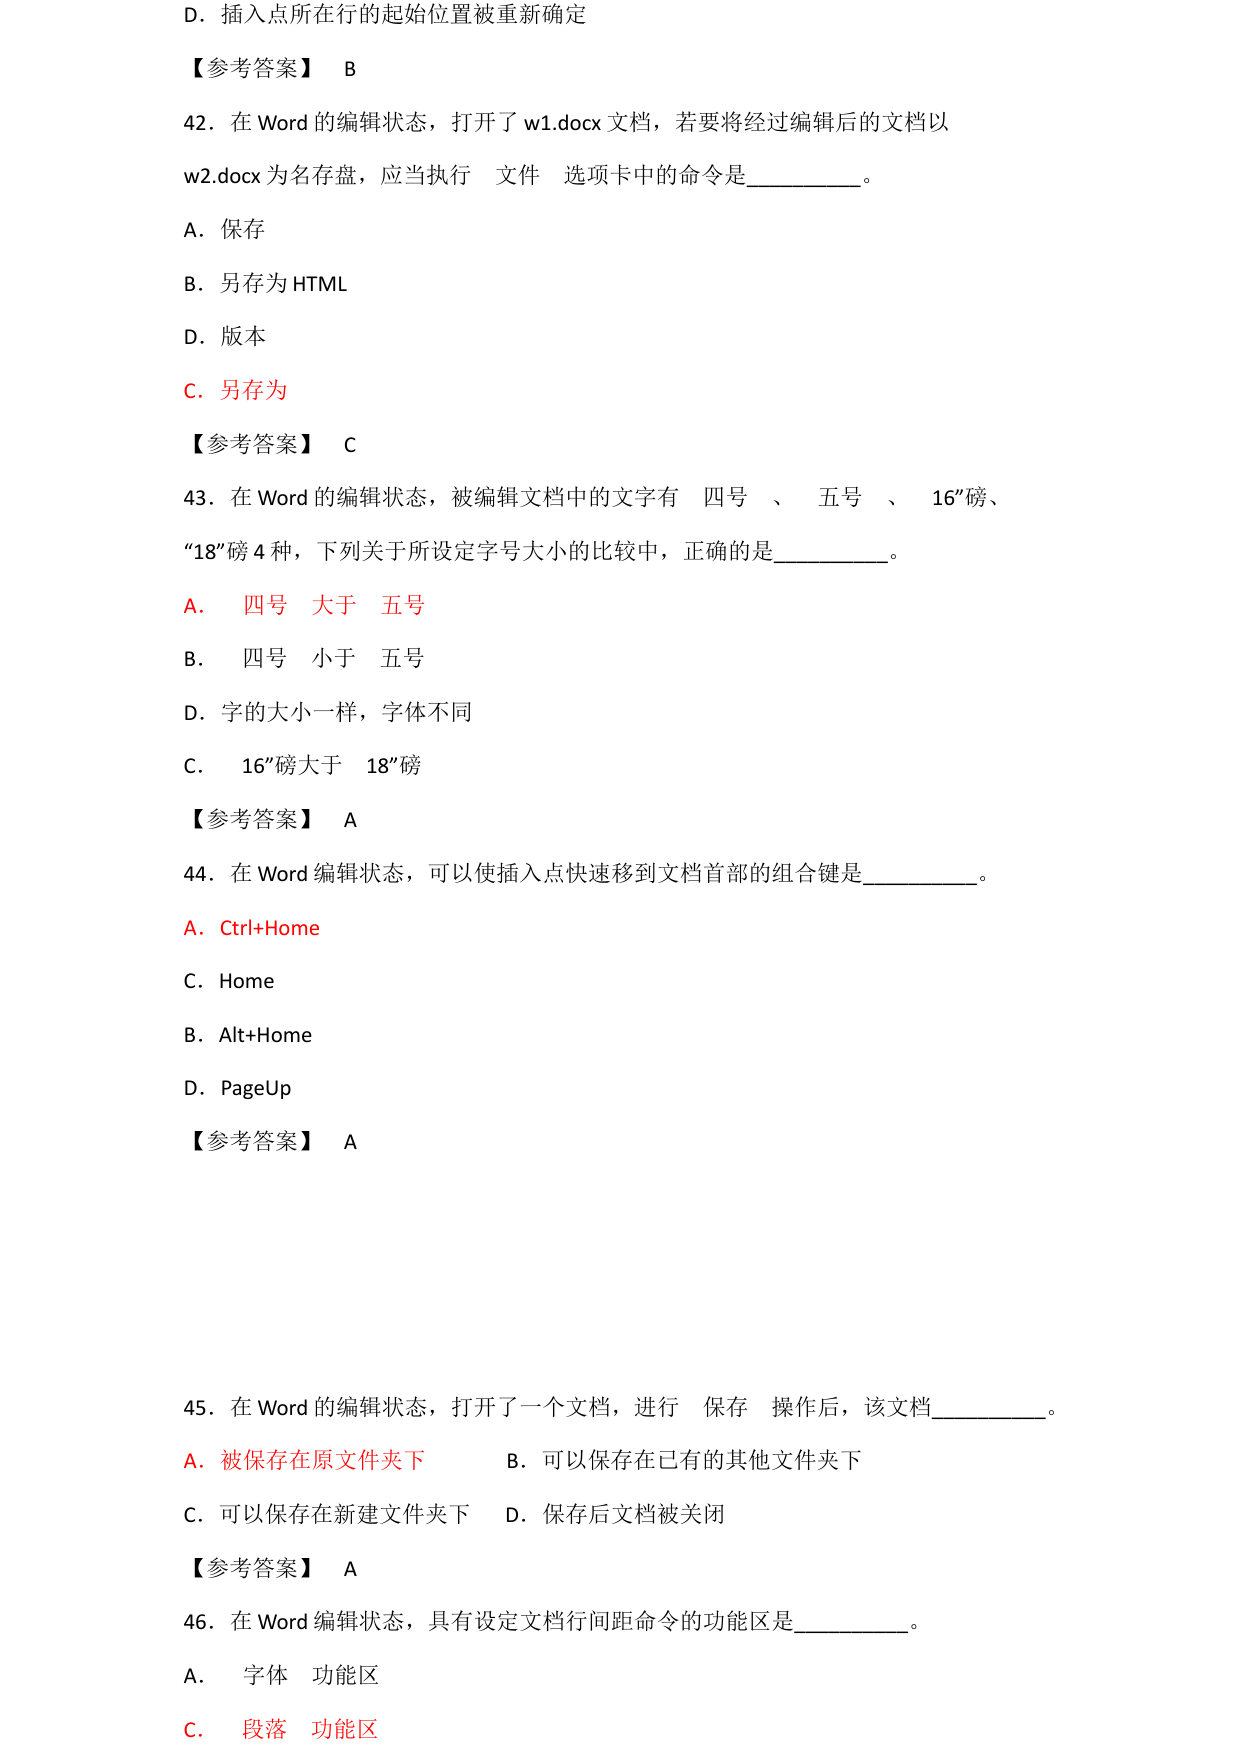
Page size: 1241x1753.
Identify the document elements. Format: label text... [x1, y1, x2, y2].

text D．插入点所在行的起始位置被重新确定 [183, 0, 1240, 29]
text C．可以保存在新建文件夹下 D．保存后文档被关闭 [183, 1499, 1240, 1528]
text 【参考答案】 C [183, 429, 1240, 458]
text 【参考答案】 B [183, 54, 1240, 82]
text A．“四号”大于“五号” [183, 590, 1240, 619]
text B．另存为HTML [183, 268, 1240, 297]
text 45．在Word的编辑状态，打开了一个文档，进行“保存”操作后，该文档__________。 [183, 1392, 1240, 1421]
text D．字的大小一样，字体不同 [183, 697, 1240, 726]
text 【参考答案】 A [183, 1127, 1240, 1155]
text A．被保存在原文件夹下 B．可以保存在已有的其他文件夹下 [183, 1446, 1240, 1474]
text 44．在Word编辑状态，可以使插入点快速移到文档首部的组合键是__________。 [183, 858, 1240, 887]
text 42．在Word的编辑状态，打开了w1.docx文档，若要将经过编辑后的文档以 [183, 107, 1240, 136]
text “18”磅4种，下列关于所设定字号大小的比较中，正确的是__________。 [183, 536, 1240, 565]
text D．PageUp [183, 1073, 1240, 1102]
text 【参考答案】 A [183, 1553, 1240, 1582]
text D．版本 [183, 322, 1240, 351]
text 46．在Word编辑状态，具有设定文档行间距命令的功能区是__________。 [183, 1607, 1240, 1636]
text A．保存 [183, 214, 1240, 243]
text w2.docx为名存盘，应当执行“文件”选项卡中的命令是__________。 [183, 161, 1240, 189]
text C．Home [183, 966, 1240, 994]
text 43．在Word的编辑状态，被编辑文档中的文字有“四号”、“五号”、“16”磅、 [183, 483, 1240, 511]
text A．Ctrl+Home [183, 912, 1240, 941]
text C．“16”磅大于“18”磅 [183, 751, 1240, 780]
text B．“四号”小于“五号” [183, 644, 1240, 672]
text 【参考答案】 A [183, 805, 1240, 833]
text A．“字体”功能区 [183, 1661, 1240, 1689]
text C．另存为 [183, 376, 1240, 404]
text B．Alt+Home [183, 1019, 1240, 1048]
text C．“段落”功能区 [183, 1714, 1240, 1743]
